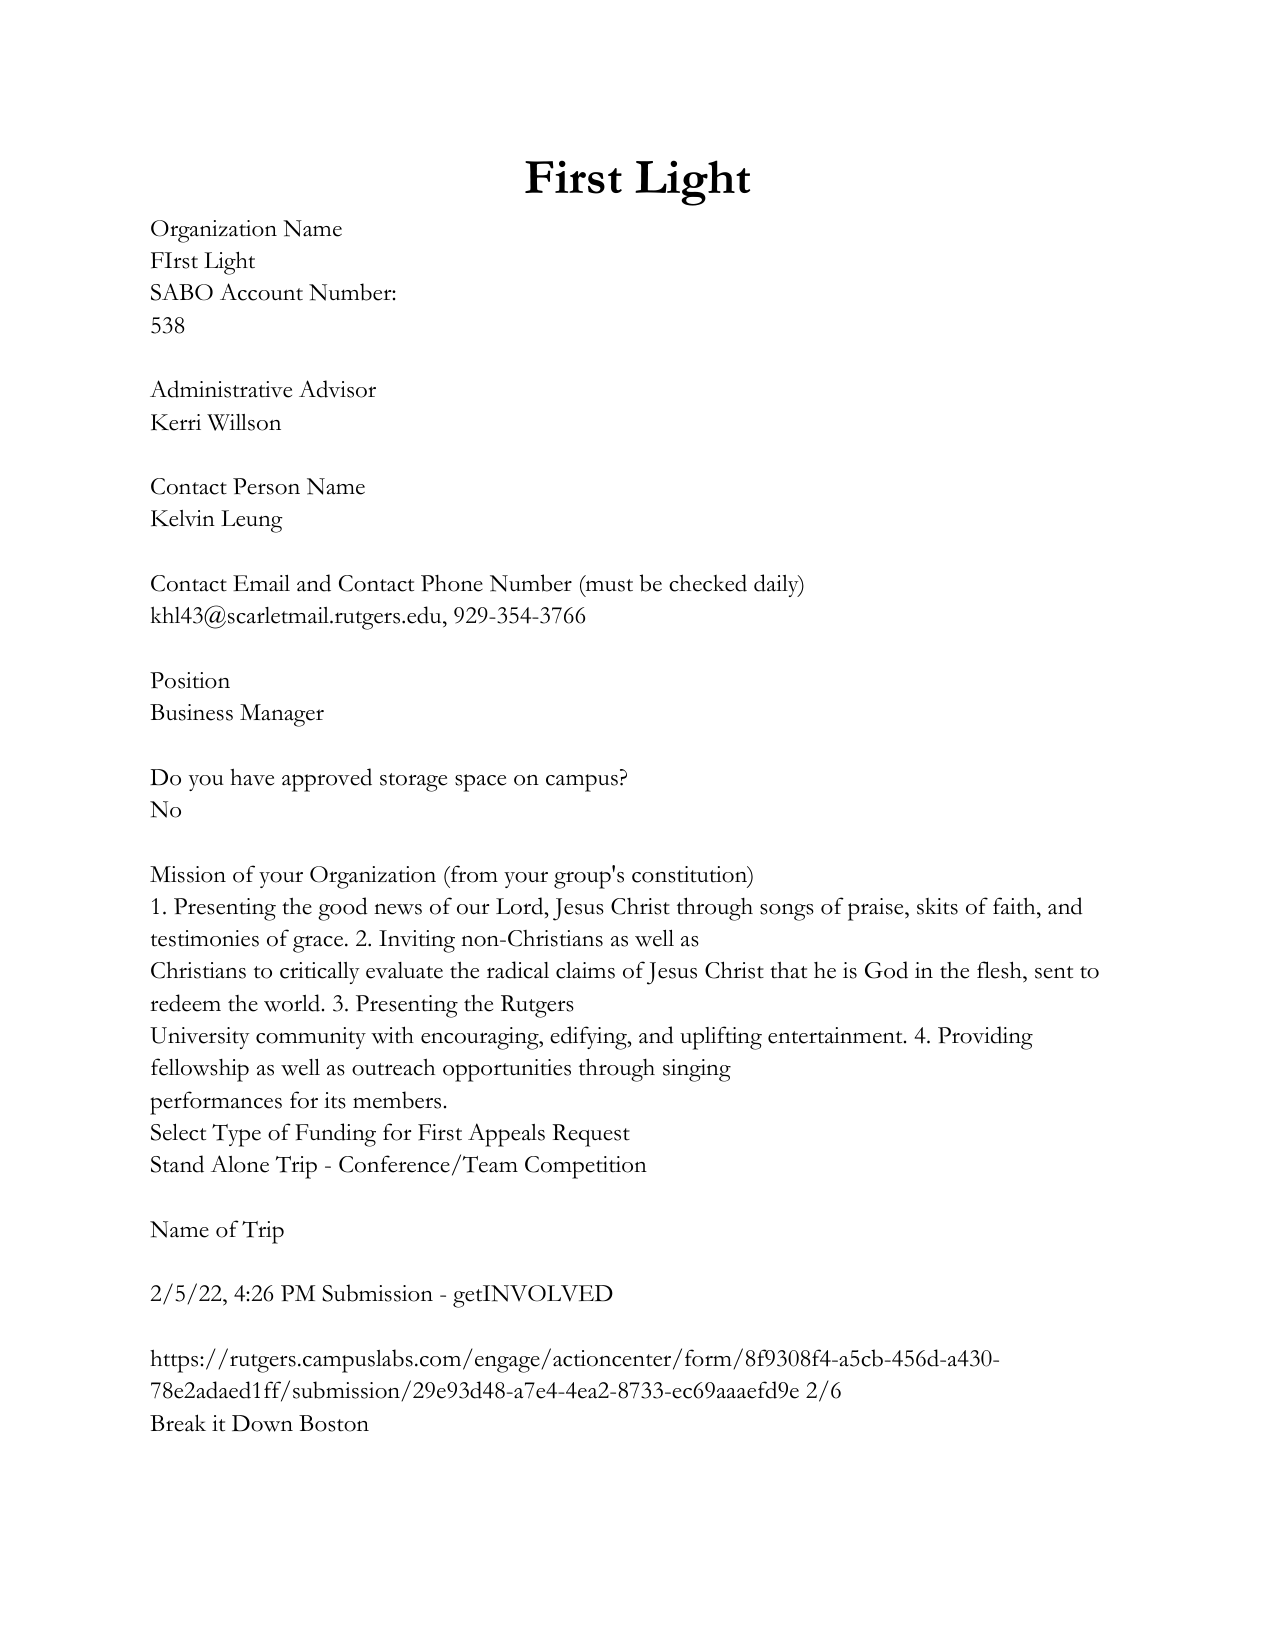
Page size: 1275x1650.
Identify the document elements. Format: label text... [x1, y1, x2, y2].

text 2/5/22, 4:26 PM Submission - getINVOLVED [150, 1280, 1125, 1308]
text Select Type of Funding for First Appeals Request [150, 1119, 1125, 1147]
text Business Manager [150, 699, 1125, 727]
text Organization Name [150, 215, 1125, 243]
text https://rutgers.campuslabs.com/engage/actioncenter/form/8f9308f4-a5cb-456d-a430-78e2adaed1ff/submission/29e93d48-a7e4-4ea2-8733-ec69aaaefd9e 2/6 [150, 1345, 1125, 1405]
text Stand Alone Trip - Conference/Team Competition [150, 1151, 1125, 1179]
text Position [150, 667, 1125, 695]
text Christians to critically evaluate the radical claims of Jesus Christ that he is God in the flesh, sent to redeem the world. 3. Presenting the Rutgers [150, 957, 1125, 1018]
text University community with encouraging, edifying, and uplifting entertainment. 4. Providing fellowship as well as outreach opportunities through singing [150, 1022, 1125, 1082]
text Name of Trip [150, 1216, 1125, 1244]
text Kelvin Leung [150, 505, 1125, 533]
text Break it Down Boston [150, 1409, 1125, 1438]
text No [150, 796, 1125, 824]
text Do you have approved storage space on campus? [150, 764, 1125, 792]
text Kerri Willson [150, 408, 1125, 437]
text 1. Presenting the good news of our Lord, Jesus Christ through songs of praise, skits of faith, and testimonies of grace. 2. Inviting non-Christians as well as [150, 893, 1125, 953]
text SABO Account Number: [150, 279, 1125, 307]
text khl43@scarletmail.rutgers.edu, 929-354-3766 [150, 602, 1125, 630]
text performances for its members. [150, 1087, 1125, 1115]
text Contact Email and Contact Phone Number (must be checked daily) [150, 570, 1125, 598]
text Mission of your Organization (from your group's constitution) [150, 861, 1125, 889]
text Administrative Advisor [150, 376, 1125, 404]
text 538 [150, 312, 1125, 340]
text First Light [150, 150, 1125, 206]
text FIrst Light [150, 247, 1125, 275]
text Contact Person Name [150, 473, 1125, 501]
